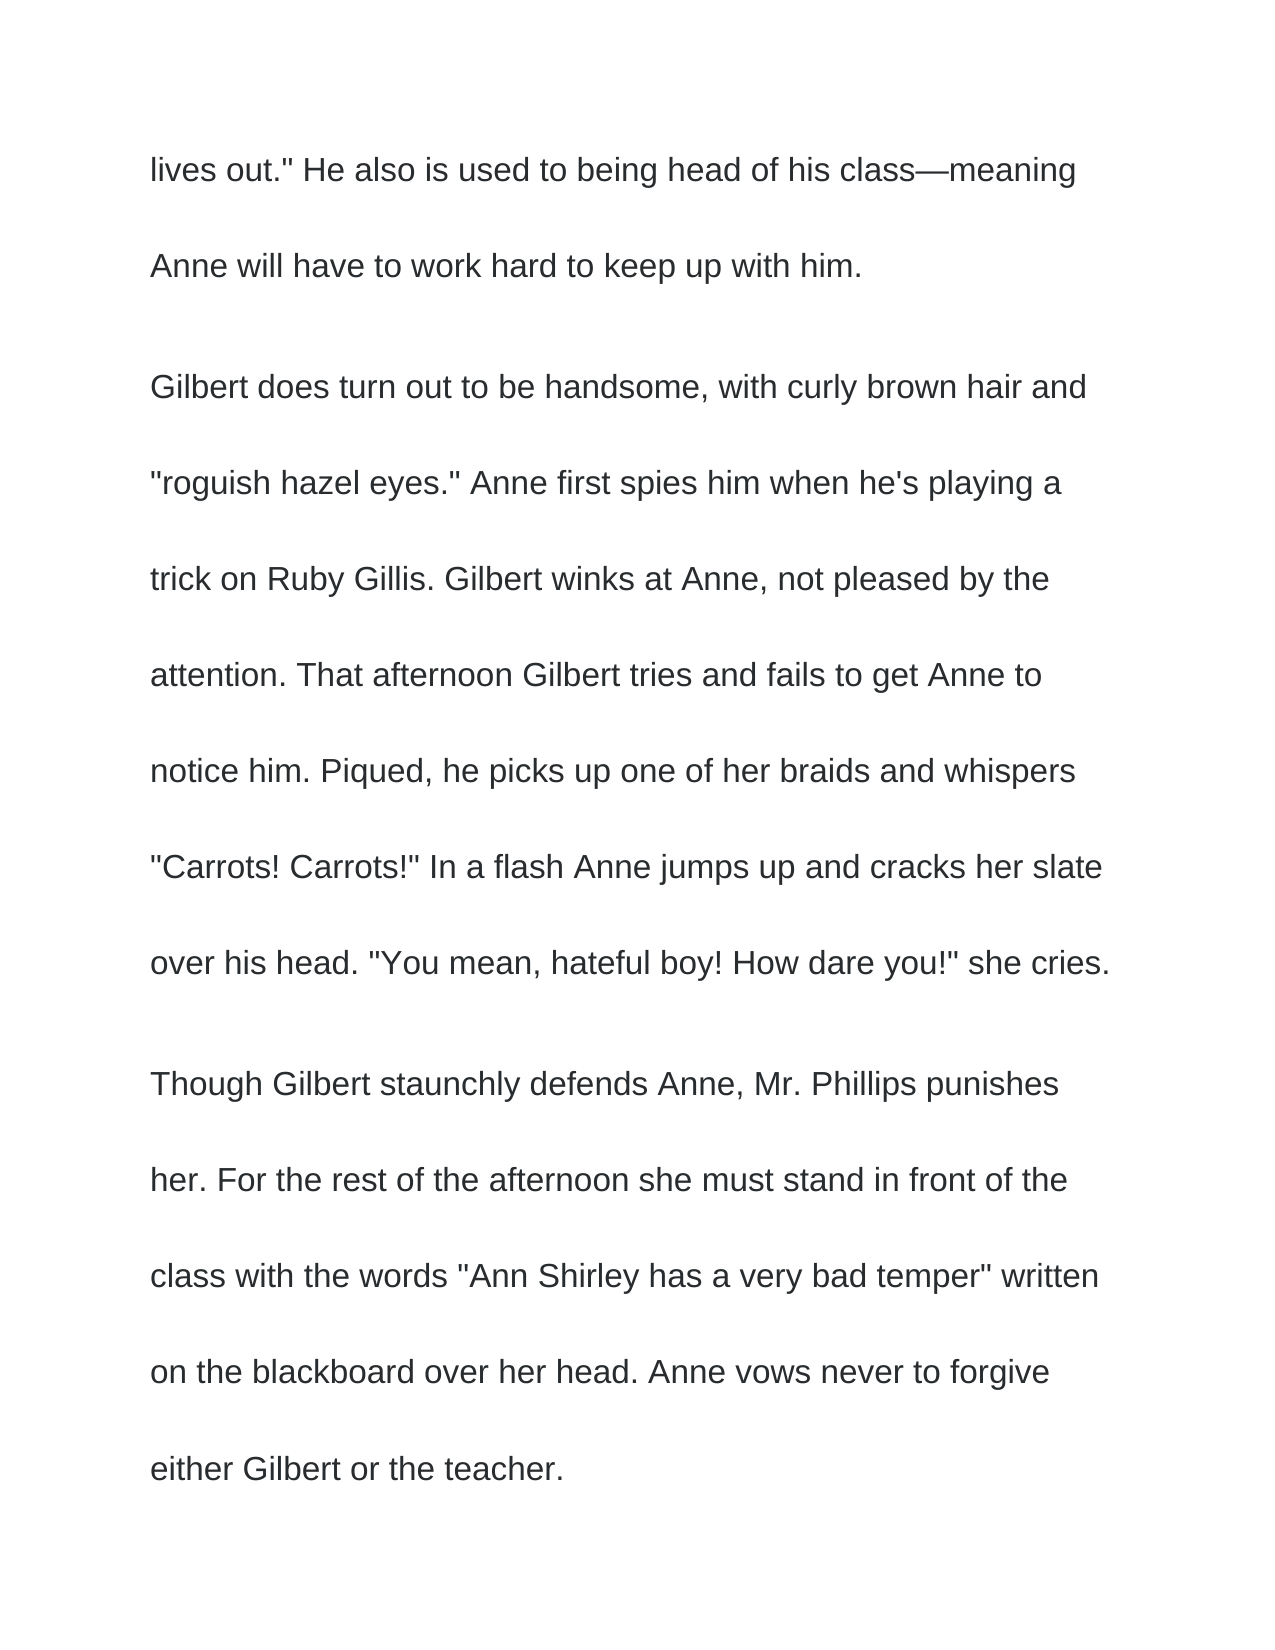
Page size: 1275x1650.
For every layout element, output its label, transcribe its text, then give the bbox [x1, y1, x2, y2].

text Gilbert does turn out to be handsome, with curly brown hair and "roguish hazel eyes." Anne first spies him when he's playing a trick on Ruby Gillis. Gilbert winks at Anne, not pleased by the attention. That afternoon Gilbert tries and fails to get Anne to notice him. Piqued, he picks up one of her braids and whispers "Carrots! Carrots!" In a flash Anne jumps up and cracks her slate over his head. "You mean, hateful boy! How dare you!" she cries. [150, 367, 1125, 982]
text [150, 150, 1125, 284]
text Though Gilbert staunchly defends Anne, Mr. Phillips punishes her. For the rest of the afternoon she must stand in front of the class with the words "Ann Shirley has a very bad temper" written on the blackboard over her head. Anne vows never to forgive either Gilbert or the teacher. [150, 1064, 1125, 1487]
